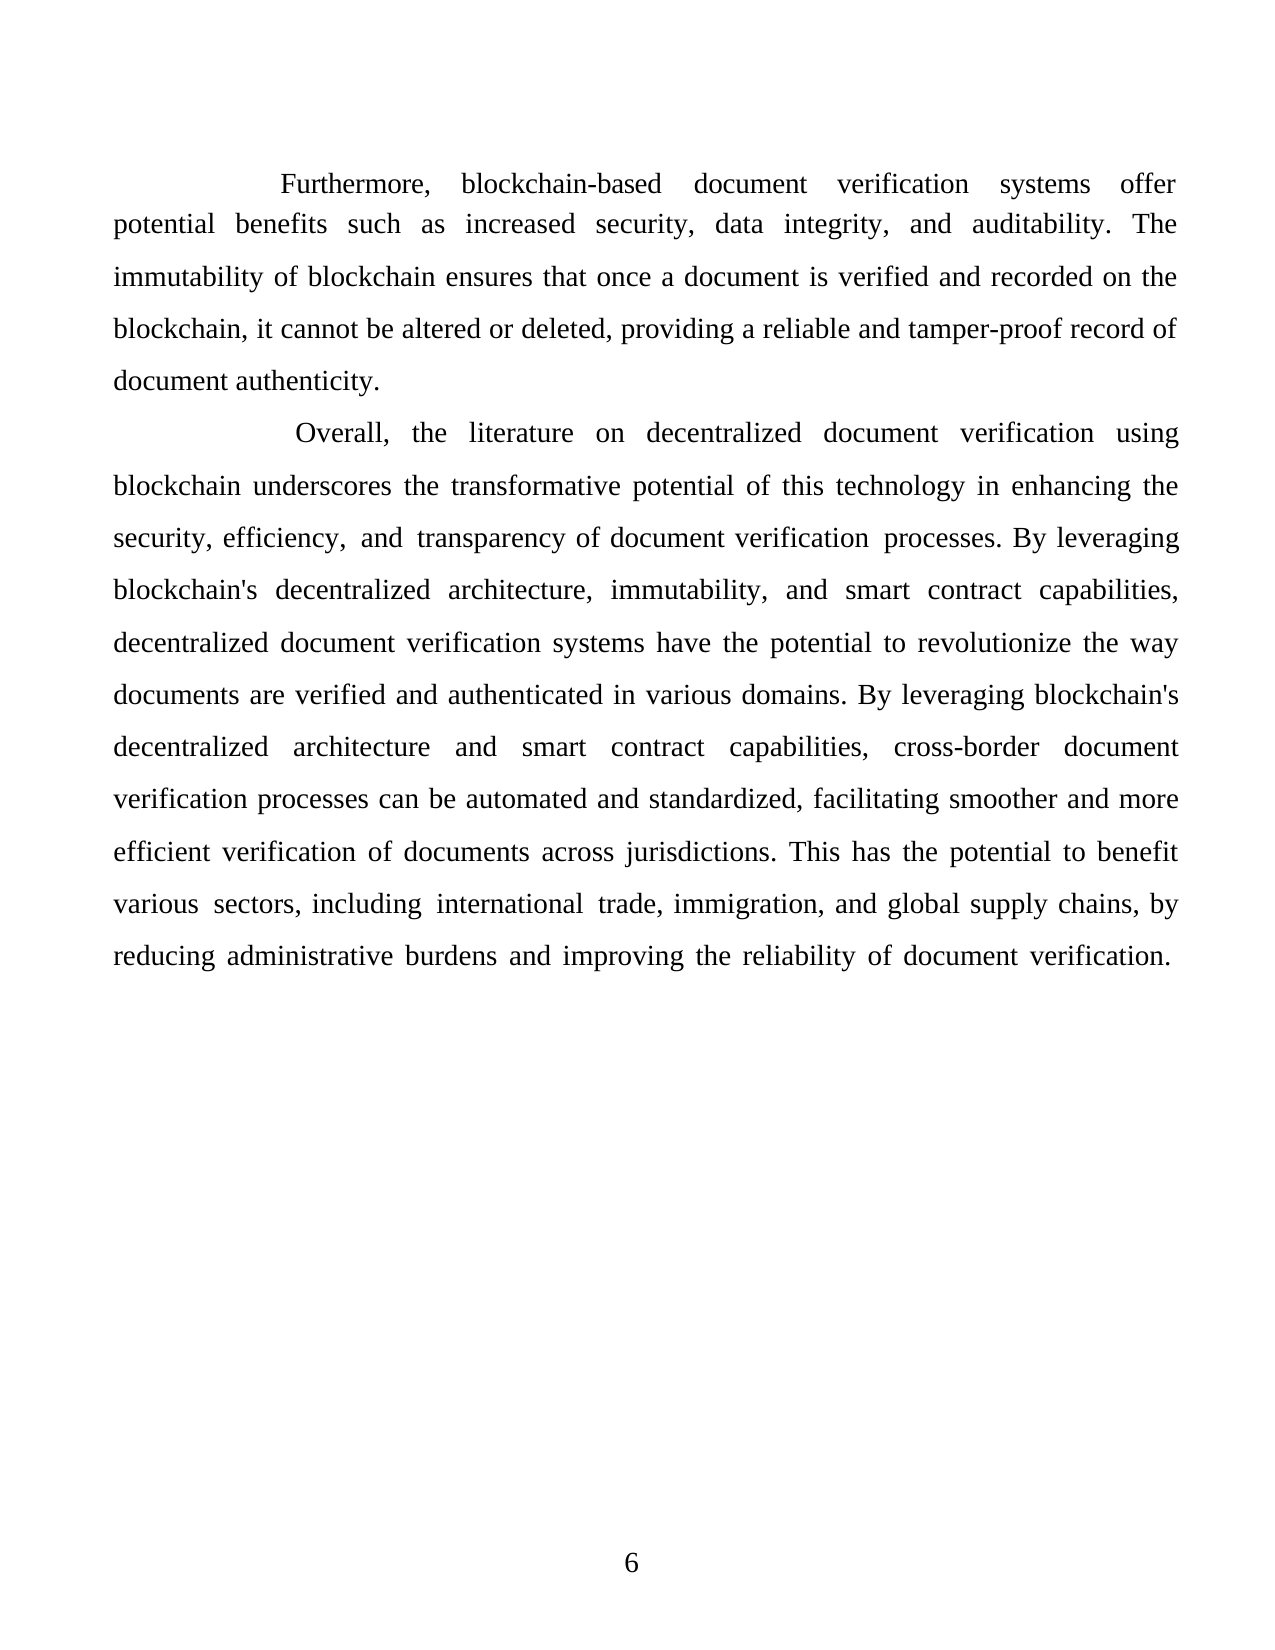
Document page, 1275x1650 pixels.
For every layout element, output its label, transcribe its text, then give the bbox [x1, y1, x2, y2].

text Furthermore, blockchain-based document verification systems offer [280, 166, 1248, 200]
text potential benefits such as increased security, data integrity, and auditability. The immutability of blockchain ensures that once a document is verified and recorded on the blockchain, it cannot be altered or deleted, providing a reliable and tamper-proof record of document authenticity. [113, 206, 1179, 397]
text Overall, the literature on decentralized document verification using blockchain underscores the transformative potential of this technology in enhancing the security, efficiency, and transparency of document verification processes. By leveraging blockchain's decentralized architecture, immutability, and smart contract capabilities, decentralized document verification systems have the potential to revolutionize the way documents are verified and authenticated in various domains. By leveraging blockchain's decentralized architecture and smart contract capabilities, cross-border document verification processes can be automated and standardized, facilitating smoother and more efficient verification of documents across jurisdictions. This has the potential to benefit various sectors, including international trade, immigration, and global supply chains, by reducing administrative burdens and improving the reliability of document verification. [113, 416, 1180, 972]
